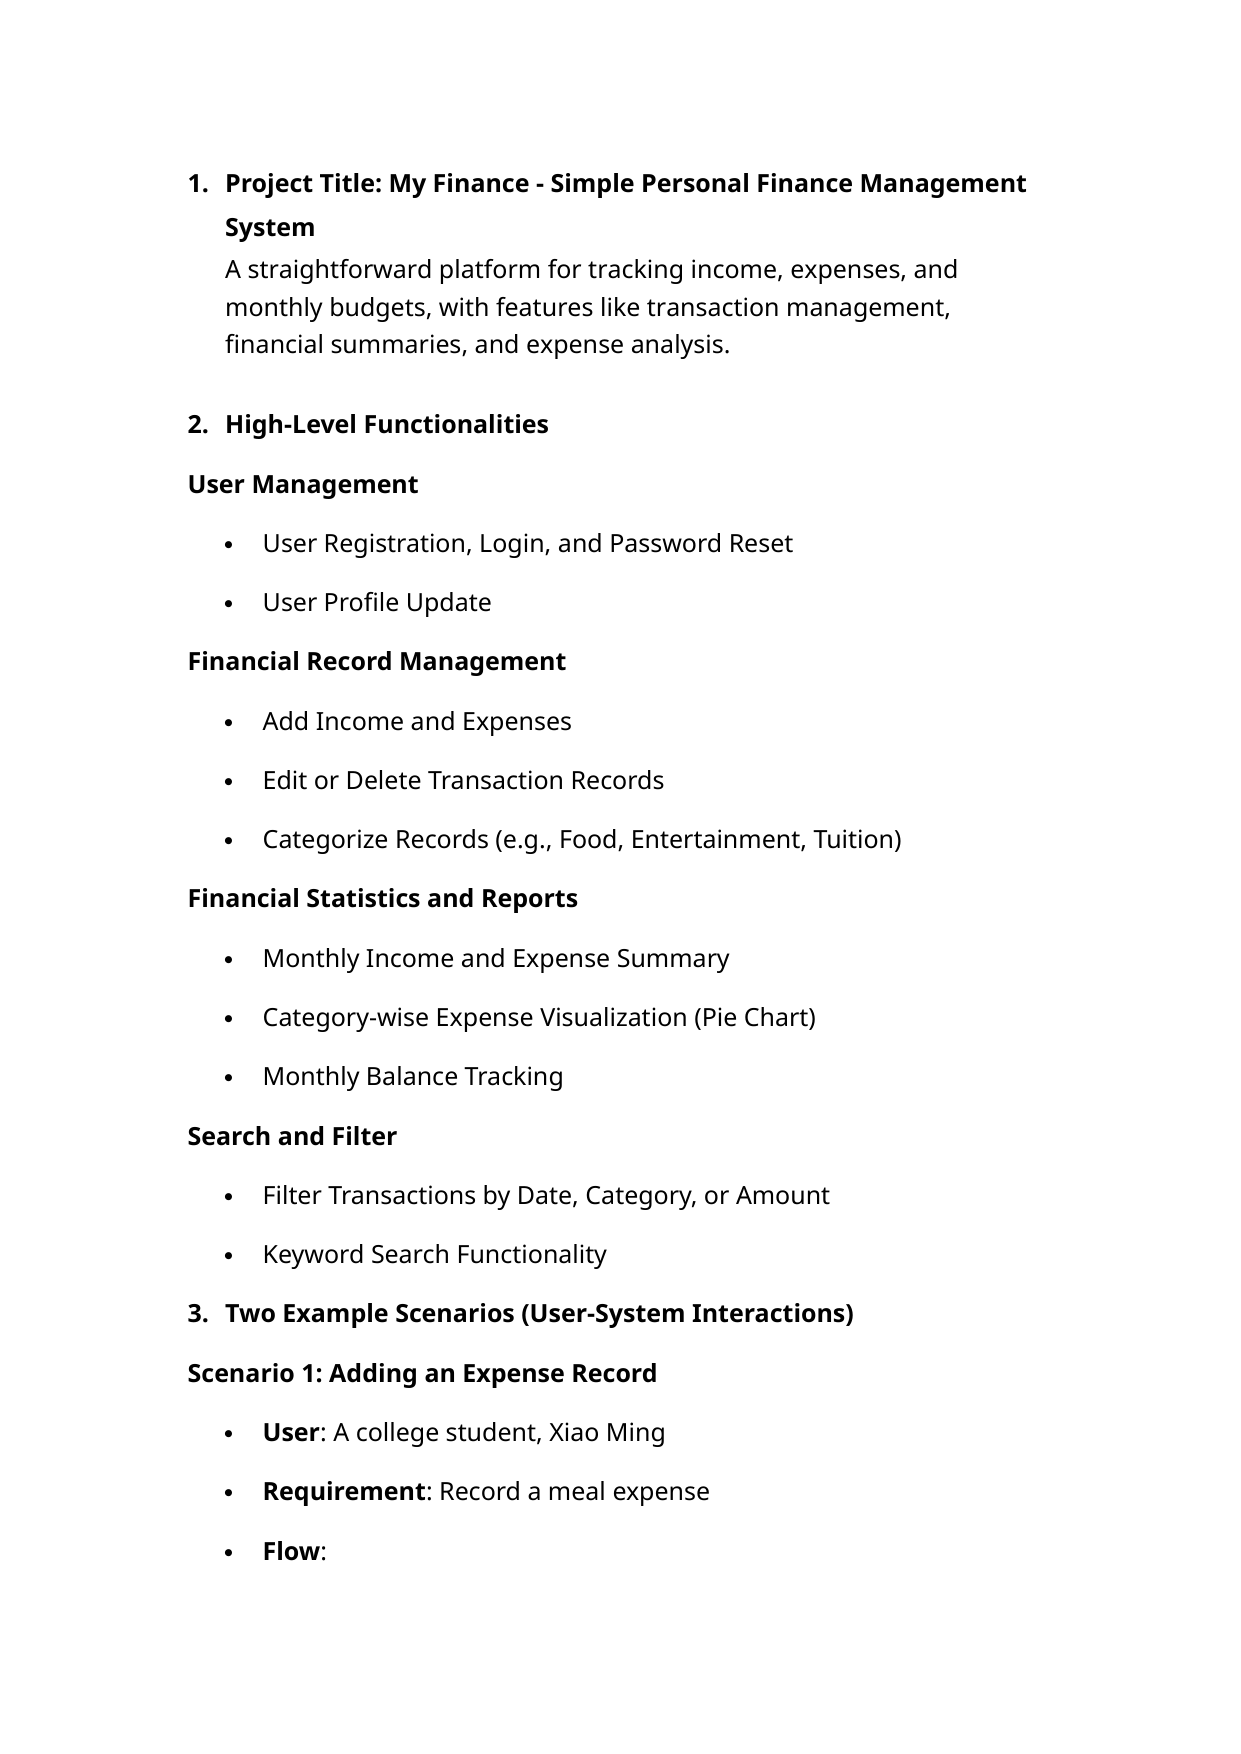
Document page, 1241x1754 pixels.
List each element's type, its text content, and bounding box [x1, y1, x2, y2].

text Financial Record Management [187, 642, 1053, 680]
list User: A college student, Xiao Ming [225, 1413, 1053, 1450]
list A straightforward platform for tracking income, expenses, and monthly budgets, with features like transaction management, financial summaries, and expense analysis. [225, 250, 1053, 363]
list Categorize Records (e.g., Food, Entertainment, Tuition) [225, 820, 1053, 858]
list Monthly Income and Expense Summary [225, 939, 1053, 976]
list Edit or Delete Transaction Records [225, 761, 1053, 798]
list Two Example Scenarios (User-System Interactions) [187, 1294, 1053, 1332]
list Project Title: My Finance - Simple Personal Finance Management System [187, 164, 1053, 245]
list Keyword Search Functionality [225, 1235, 1053, 1273]
list Add Income and Expenses [225, 702, 1053, 739]
list User Registration, Login, and Password Reset [225, 524, 1053, 561]
list Category-wise Expense Visualization (Pie Chart) [225, 998, 1053, 1036]
text Scenario 1: Adding an Expense Record [187, 1354, 1053, 1391]
list Flow: [225, 1531, 1053, 1569]
list User Profile Update [225, 583, 1053, 621]
text User Management [187, 464, 1053, 502]
text Search and Filter [187, 1117, 1053, 1154]
list Monthly Balance Tracking [225, 1057, 1053, 1095]
text Financial Statistics and Reports [187, 879, 1053, 917]
list Filter Transactions by Date, Category, or Amount [225, 1176, 1053, 1213]
list High-Level Functionalities [187, 405, 1053, 443]
list Requirement: Record a meal expense [225, 1472, 1053, 1510]
